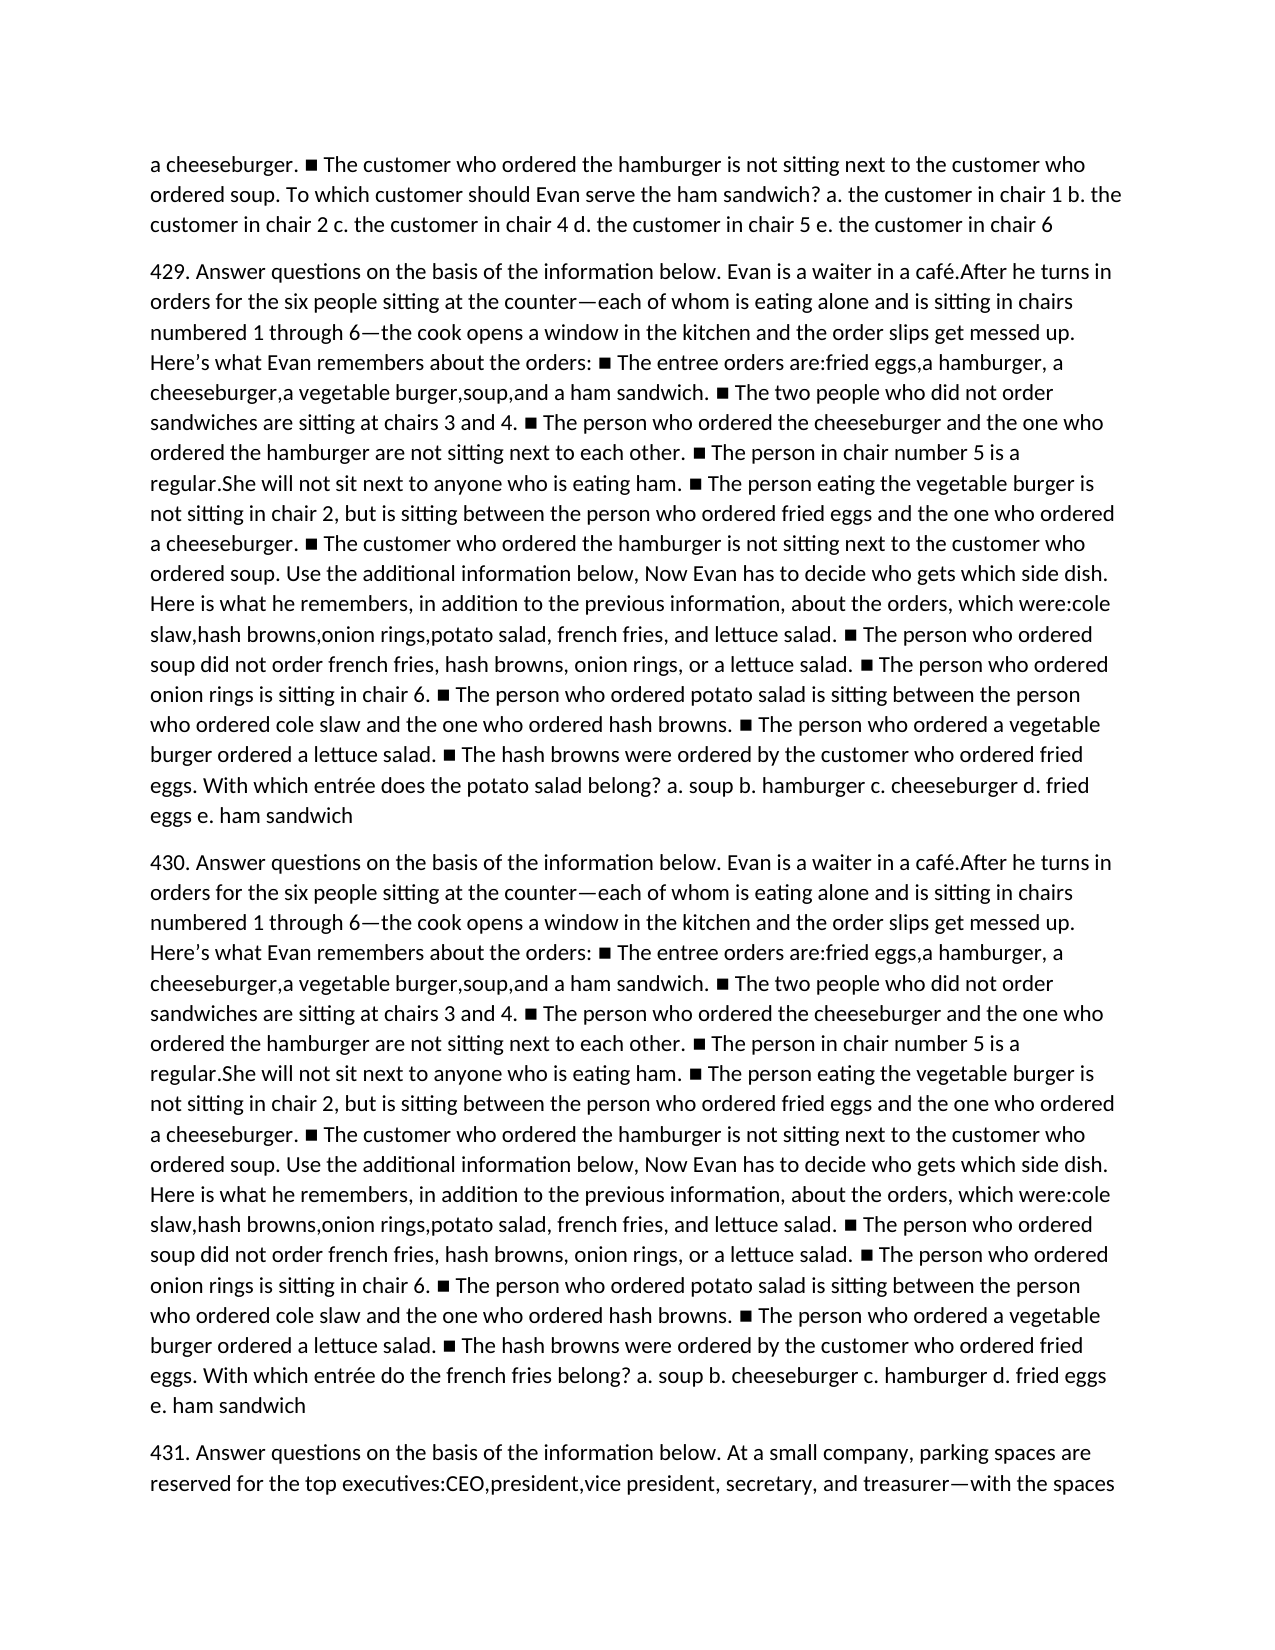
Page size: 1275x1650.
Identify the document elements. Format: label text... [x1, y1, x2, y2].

text 429. Answer questions on the basis of the information below. Evan is a waiter in a café.After he turns in orders for the six people sitting at the counter—each of whom is eating alone and is sitting in chairs numbered 1 through 6—the cook opens a window in the kitchen and the order slips get messed up. Here’s what Evan remembers about the orders: ■ The entree orders are:fried eggs,a hamburger, a cheeseburger,a vegetable burger,soup,and a ham sandwich. ■ The two people who did not order sandwiches are sitting at chairs 3 and 4. ■ The person who ordered the cheeseburger and the one who ordered the hamburger are not sitting next to each other. ■ The person in chair number 5 is a regular.She will not sit next to anyone who is eating ham. ■ The person eating the vegetable burger is not sitting in chair 2, but is sitting between the person who ordered fried eggs and the one who ordered a cheeseburger. ■ The customer who ordered the hamburger is not sitting next to the customer who ordered soup. Use the additional information below, Now Evan has to decide who gets which side dish. Here is what he remembers, in addition to the previous information, about the orders, which were:cole slaw,hash browns,onion rings,potato salad, french fries, and lettuce salad. ■ The person who ordered soup did not order french fries, hash browns, onion rings, or a lettuce salad. ■ The person who ordered onion rings is sitting in chair 6. ■ The person who ordered potato salad is sitting between the person who ordered cole slaw and the one who ordered hash browns. ■ The person who ordered a vegetable burger ordered a lettuce salad. ■ The hash browns were ordered by the customer who ordered fried eggs. With which entrée does the potato salad belong? a. soup b. hamburger c. cheeseburger d. fried eggs e. ham sandwich [150, 257, 1125, 829]
text 430. Answer questions on the basis of the information below. Evan is a waiter in a café.After he turns in orders for the six people sitting at the counter—each of whom is eating alone and is sitting in chairs numbered 1 through 6—the cook opens a window in the kitchen and the order slips get messed up. Here’s what Evan remembers about the orders: ■ The entree orders are:fried eggs,a hamburger, a cheeseburger,a vegetable burger,soup,and a ham sandwich. ■ The two people who did not order sandwiches are sitting at chairs 3 and 4. ■ The person who ordered the cheeseburger and the one who ordered the hamburger are not sitting next to each other. ■ The person in chair number 5 is a regular.She will not sit next to anyone who is eating ham. ■ The person eating the vegetable burger is not sitting in chair 2, but is sitting between the person who ordered fried eggs and the one who ordered a cheeseburger. ■ The customer who ordered the hamburger is not sitting next to the customer who ordered soup. Use the additional information below, Now Evan has to decide who gets which side dish. Here is what he remembers, in addition to the previous information, about the orders, which were:cole slaw,hash browns,onion rings,potato salad, french fries, and lettuce salad. ■ The person who ordered soup did not order french fries, hash browns, onion rings, or a lettuce salad. ■ The person who ordered onion rings is sitting in chair 6. ■ The person who ordered potato salad is sitting between the person who ordered cole slaw and the one who ordered hash browns. ■ The person who ordered a vegetable burger ordered a lettuce salad. ■ The hash browns were ordered by the customer who ordered fried eggs. With which entrée do the french fries belong? a. soup b. cheeseburger c. hamburger d. fried eggs e. ham sandwich [150, 848, 1125, 1420]
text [150, 150, 1125, 238]
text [150, 1438, 1125, 1497]
